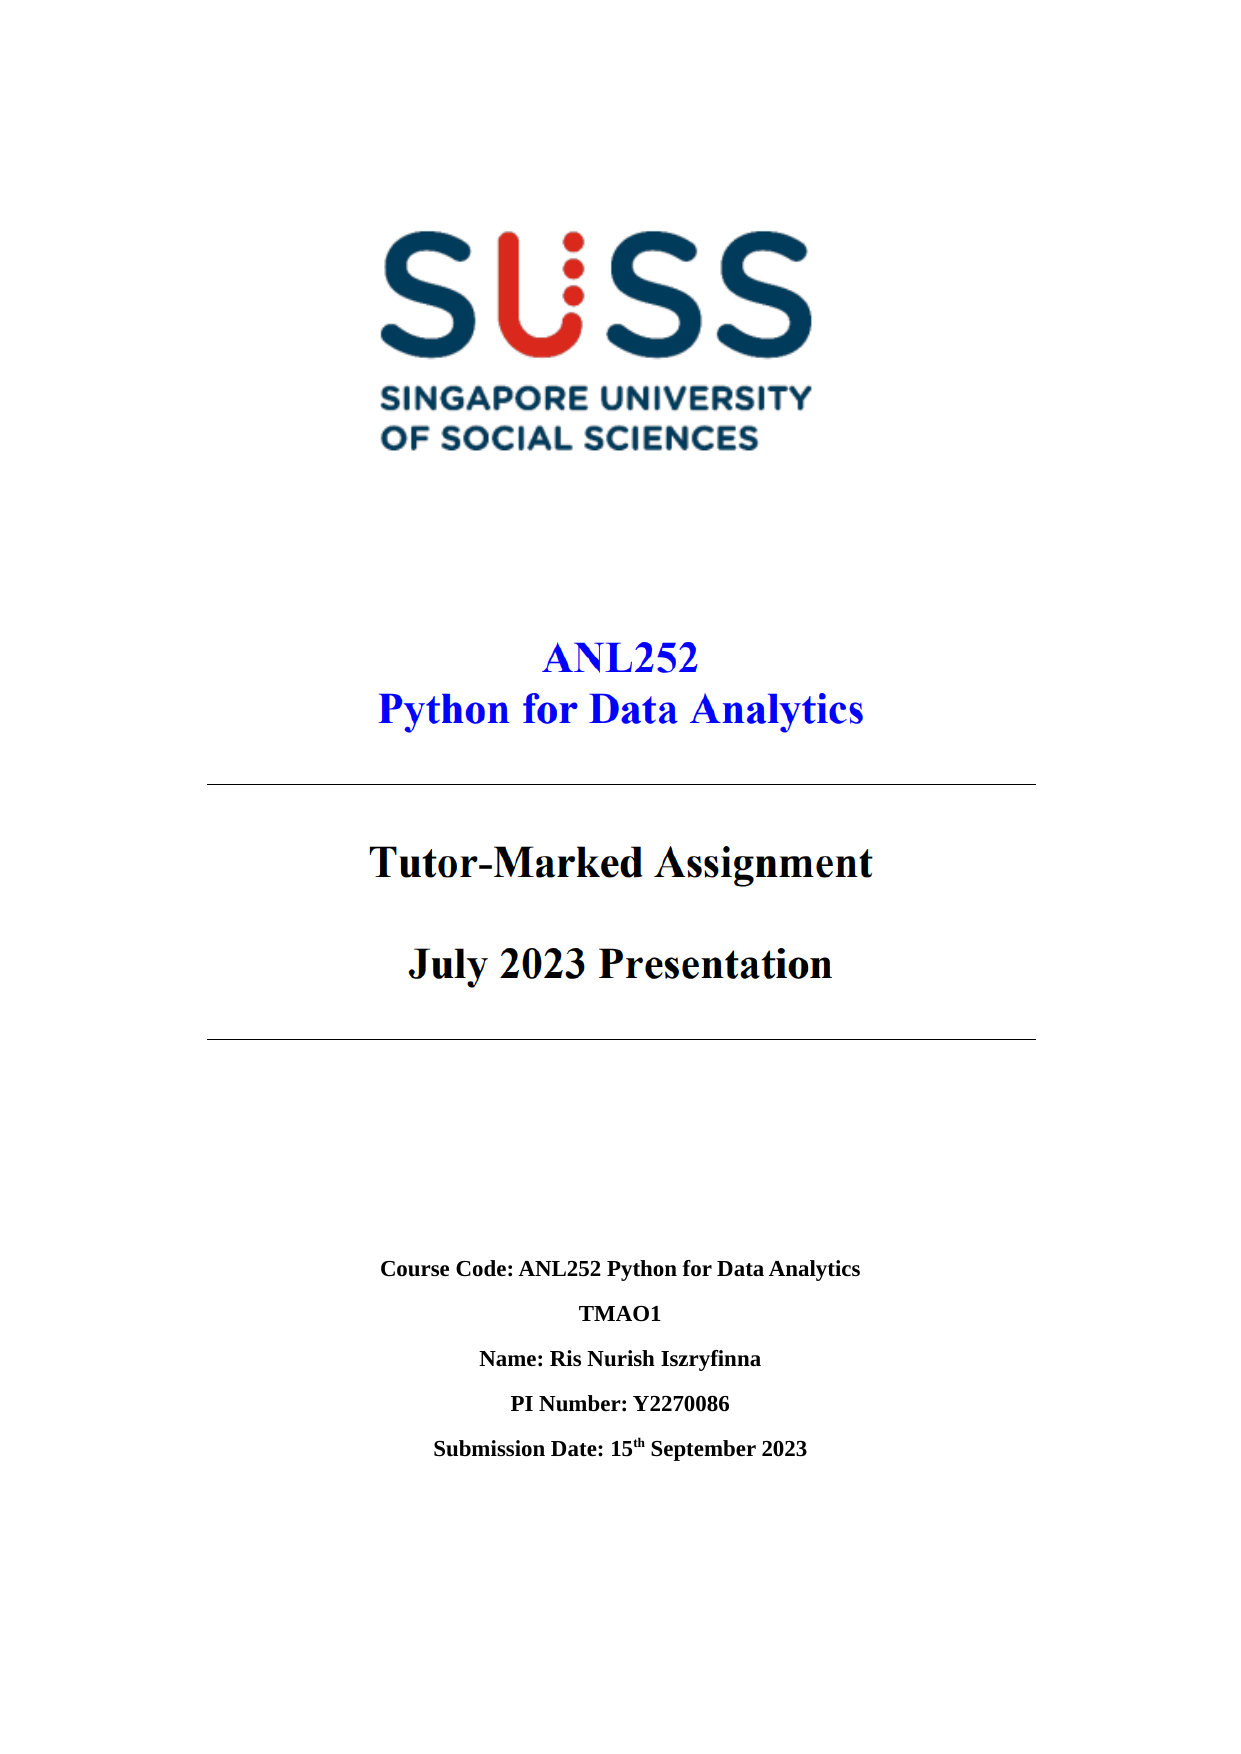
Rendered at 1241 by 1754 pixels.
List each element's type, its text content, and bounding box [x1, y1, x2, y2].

text Submission Date: 15th September 2023 [150, 1435, 1090, 1462]
text Name: Ris Nurish Iszryfinna [150, 1345, 1090, 1371]
text Course Code: ANL252 Python for Data Analytics [150, 1255, 1090, 1281]
text PI Number: Y2270086 [150, 1390, 1090, 1416]
picture [150, 553, 1091, 1191]
picture [299, 150, 941, 535]
text TMAO1 [150, 1300, 1090, 1326]
